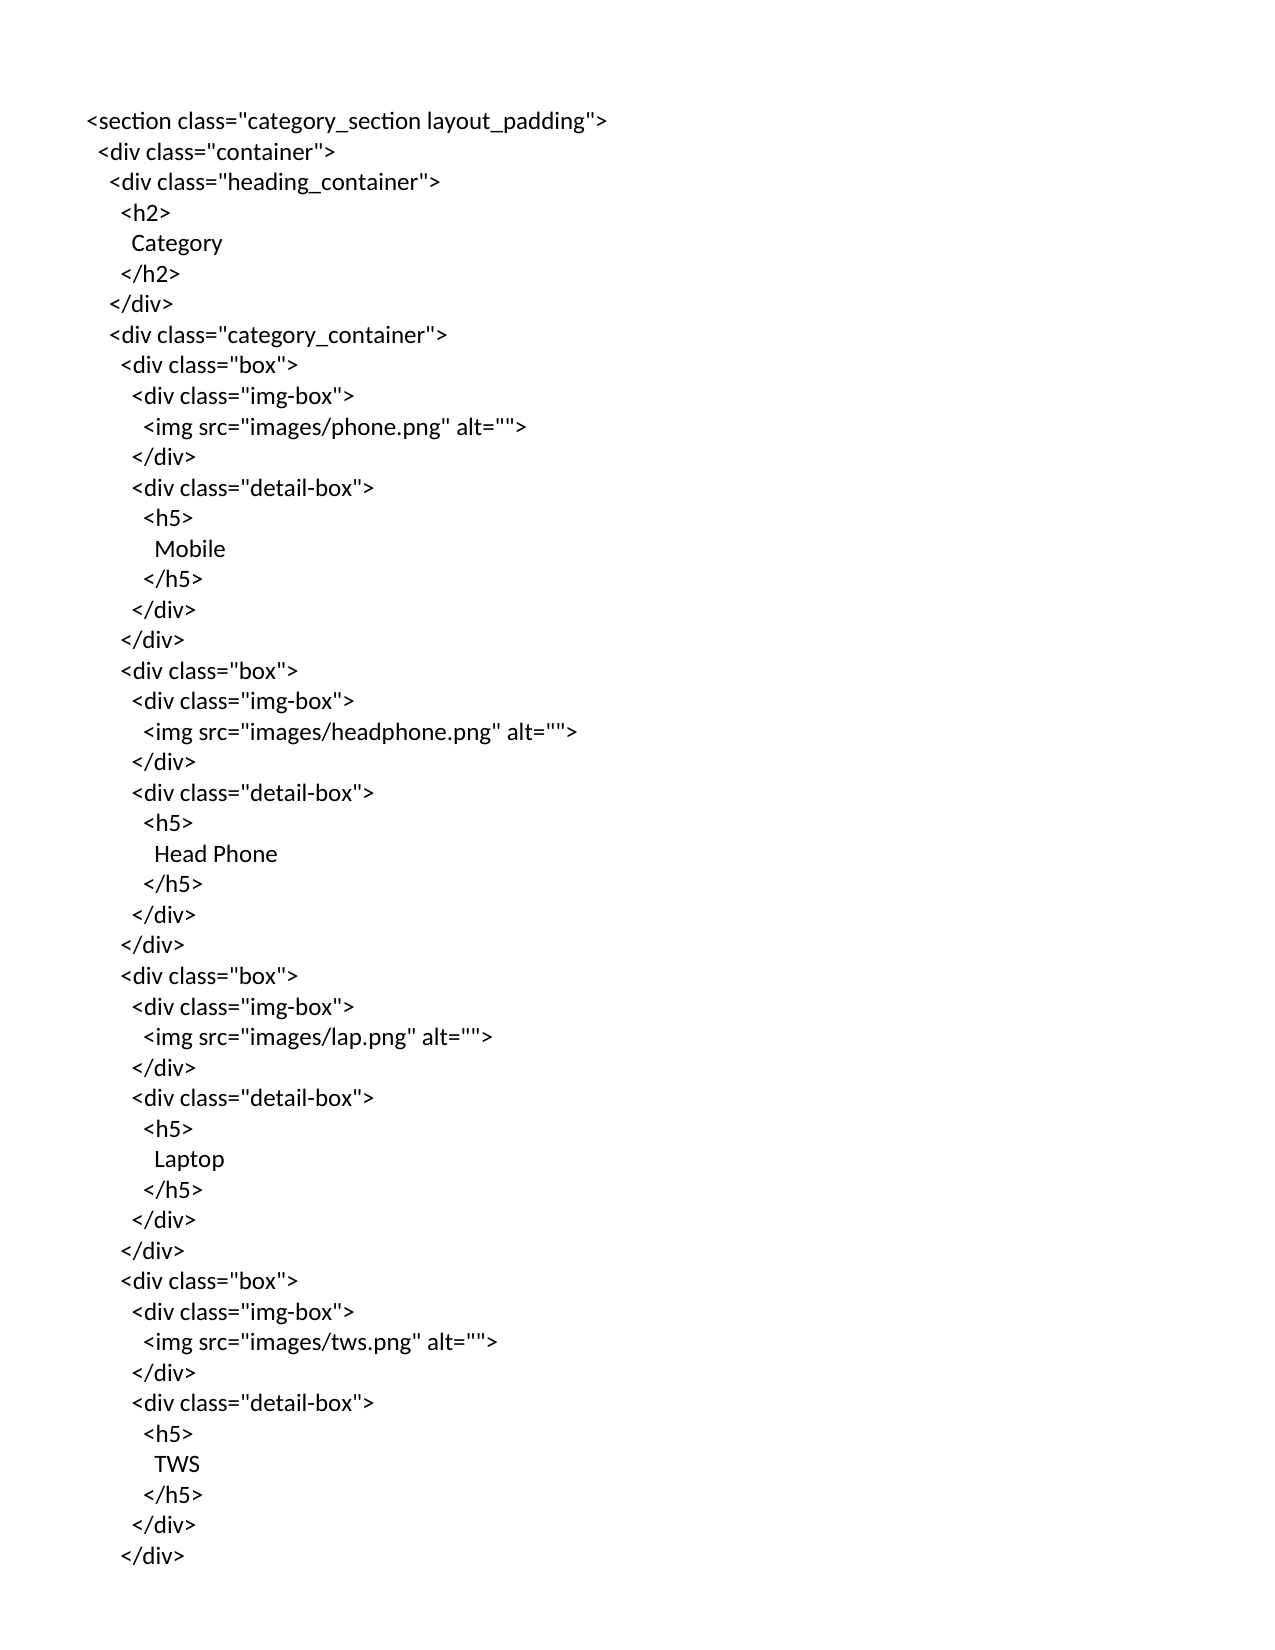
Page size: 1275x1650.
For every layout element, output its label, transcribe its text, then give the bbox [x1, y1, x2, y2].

text </div> [75, 289, 1200, 319]
text <div class="box"> [75, 1265, 1200, 1296]
text <h5> [75, 807, 1200, 838]
text <h5> [75, 1418, 1200, 1448]
text </div> [75, 746, 1200, 777]
text </div> [75, 1509, 1200, 1540]
text <img src="images/tws.png" alt=""> [75, 1326, 1200, 1357]
text Laptop [75, 1143, 1200, 1174]
text <div class="category_container"> [75, 319, 1200, 350]
text <div class="detail-box"> [75, 472, 1200, 502]
text </div> [75, 1235, 1200, 1265]
text <section class="category_section layout_padding"> [75, 106, 1200, 136]
text </div> [75, 899, 1200, 929]
text <div class="detail-box"> [75, 1082, 1200, 1113]
text Category [75, 228, 1200, 258]
text <img src="images/phone.png" alt=""> [75, 411, 1200, 441]
text </div> [75, 594, 1200, 624]
text <div class="container"> [75, 136, 1200, 167]
text </div> [75, 441, 1200, 472]
text </h5> [75, 563, 1200, 594]
text <h5> [75, 1113, 1200, 1143]
text <h5> [75, 502, 1200, 533]
text </div> [75, 929, 1200, 960]
text </h5> [75, 1479, 1200, 1509]
text <img src="images/lap.png" alt=""> [75, 1021, 1200, 1052]
text </div> [75, 1204, 1200, 1235]
text <div class="detail-box"> [75, 777, 1200, 807]
text </h5> [75, 868, 1200, 899]
text <div class="img-box"> [75, 991, 1200, 1021]
text Mobile [75, 533, 1200, 563]
text <div class="detail-box"> [75, 1387, 1200, 1418]
text <div class="box"> [75, 655, 1200, 685]
text <div class="box"> [75, 350, 1200, 380]
text </div> [75, 1357, 1200, 1387]
text <div class="img-box"> [75, 685, 1200, 716]
text Head Phone [75, 838, 1200, 868]
text <div class="heading_container"> [75, 167, 1200, 197]
text <div class="img-box"> [75, 380, 1200, 411]
text TWS [75, 1448, 1200, 1479]
text </div> [75, 624, 1200, 655]
text </h5> [75, 1174, 1200, 1204]
text <div class="box"> [75, 960, 1200, 991]
text </div> [75, 1540, 1200, 1571]
text <img src="images/headphone.png" alt=""> [75, 716, 1200, 746]
text </h2> [75, 258, 1200, 289]
text <div class="img-box"> [75, 1296, 1200, 1326]
text <h2> [75, 197, 1200, 228]
text </div> [75, 1052, 1200, 1082]
